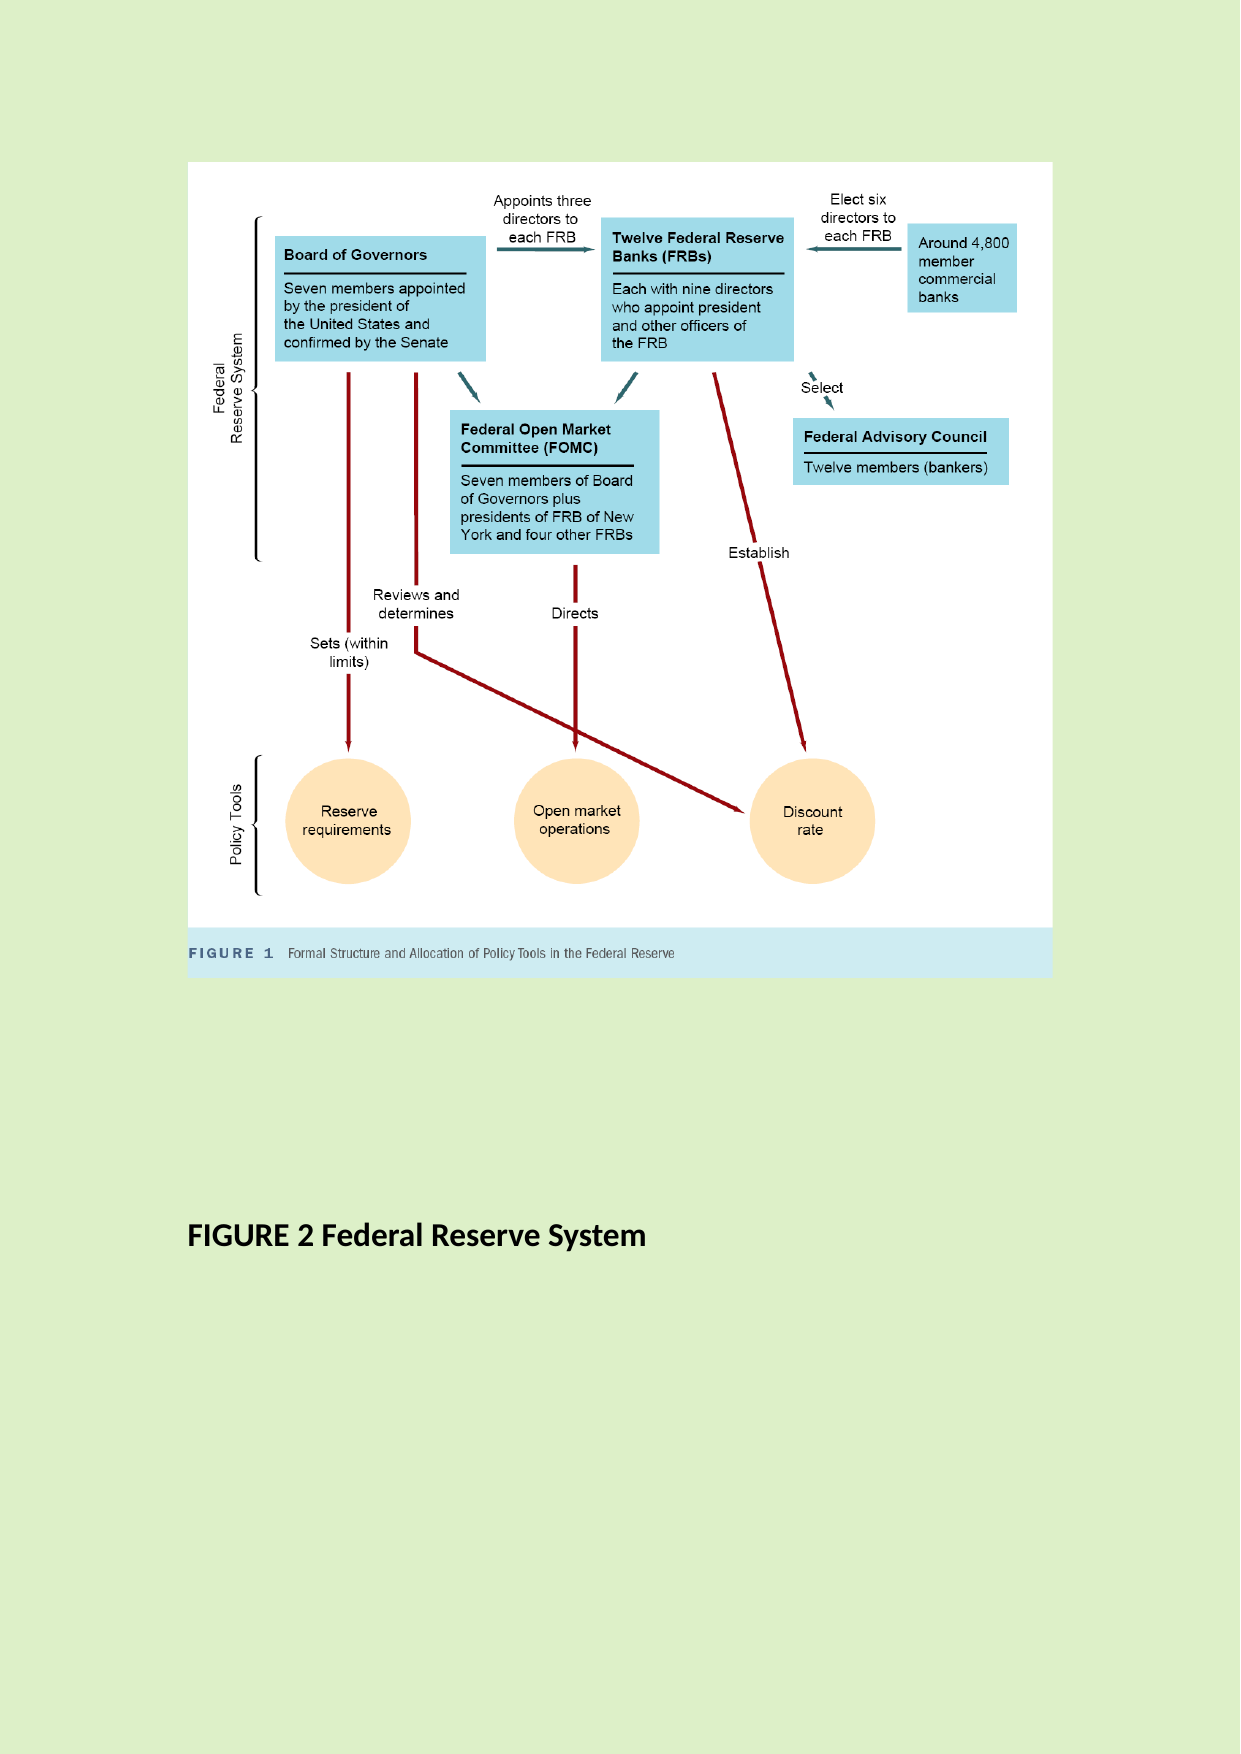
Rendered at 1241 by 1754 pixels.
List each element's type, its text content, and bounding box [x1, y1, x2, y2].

text FIGURE 2 Federal Reserve System [187, 1202, 1053, 1267]
